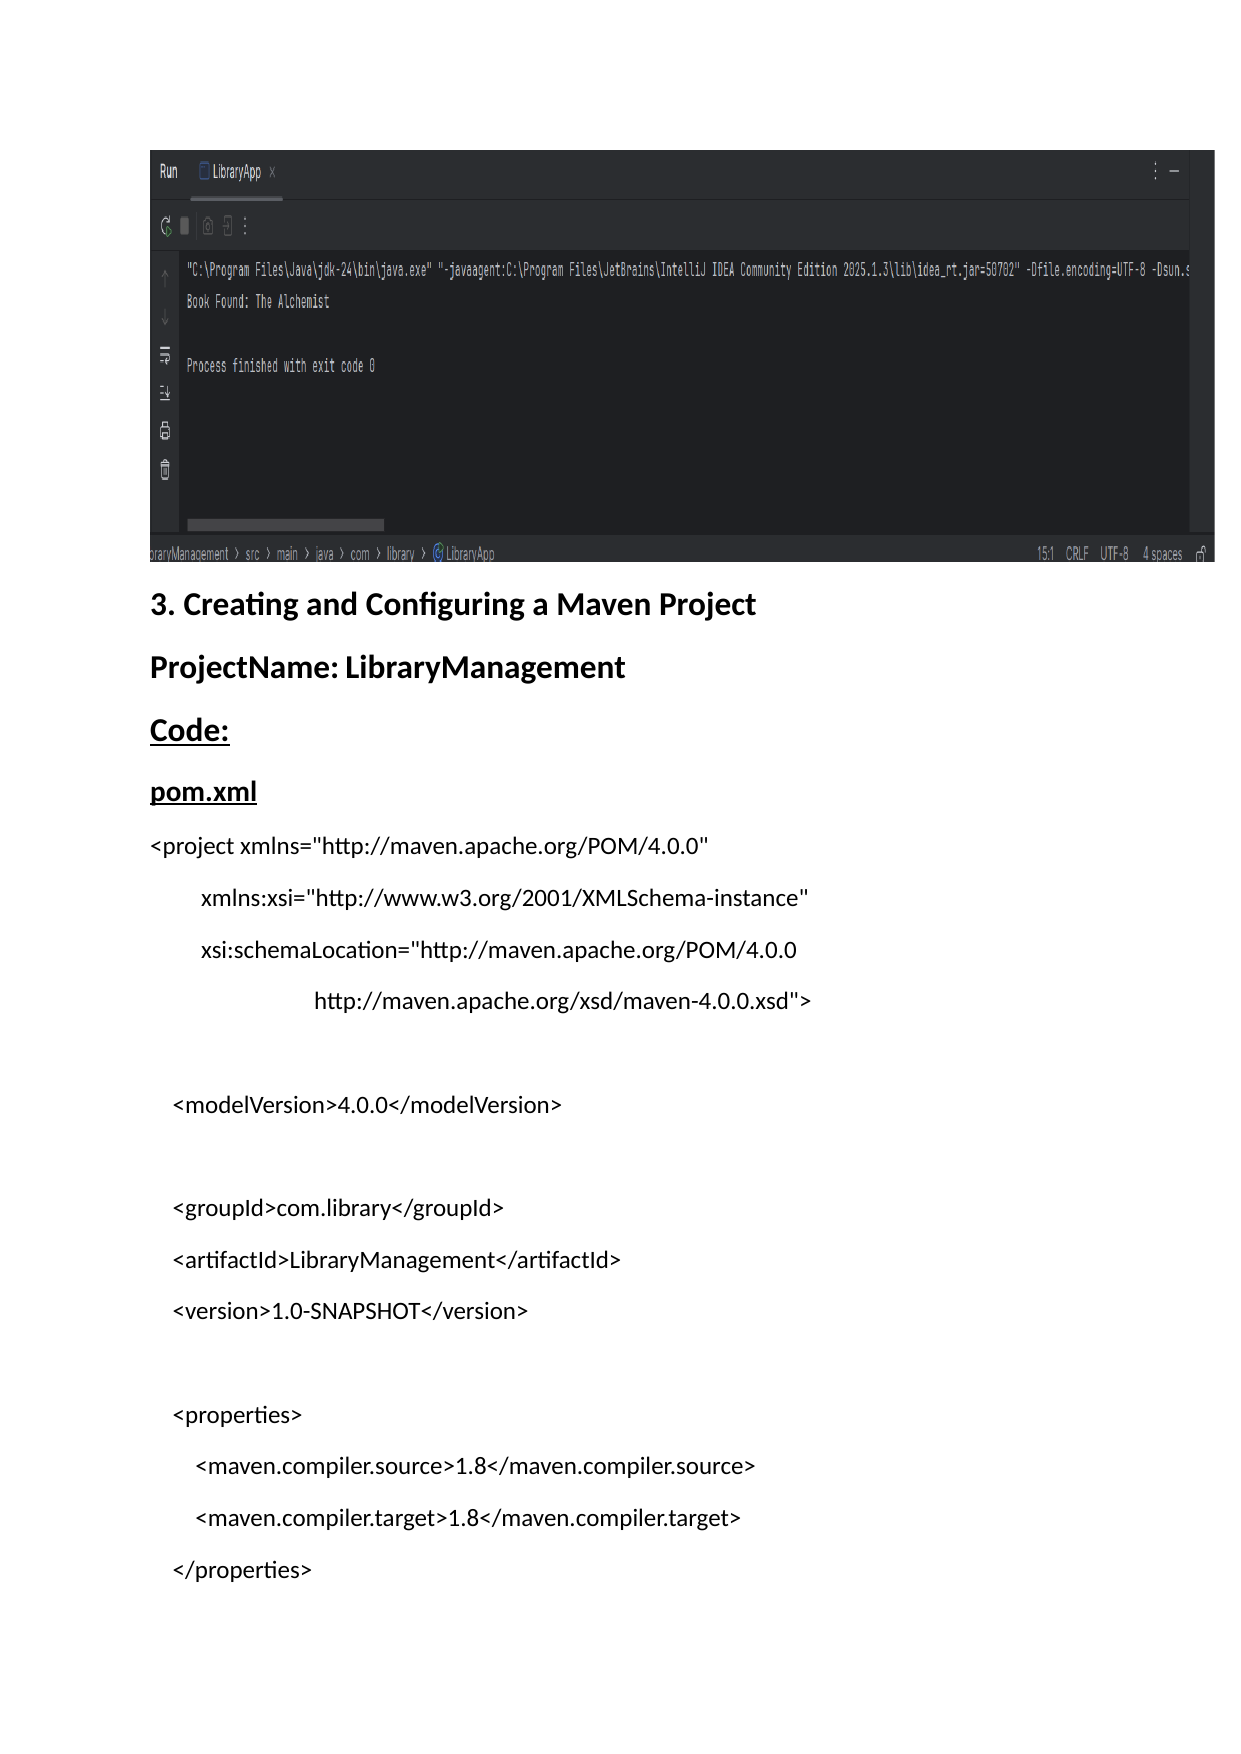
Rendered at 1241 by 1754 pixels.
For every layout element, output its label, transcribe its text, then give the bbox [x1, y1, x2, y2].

text <artifactId>LibraryManagement</artifactId> [150, 1244, 1090, 1274]
text <project xmlns="http://maven.apache.org/POM/4.0.0" [150, 831, 1090, 861]
text http://maven.apache.org/xsd/maven-4.0.0.xsd"> [150, 986, 1090, 1016]
text <modelVersion>4.0.0</modelVersion> [150, 1089, 1090, 1119]
picture [150, 150, 1215, 562]
text Code: [150, 709, 1090, 750]
text <version>1.0-SNAPSHOT</version> [150, 1296, 1090, 1326]
text xmlns:xsi="http://www.w3.org/2001/XMLSchema-instance" [150, 882, 1090, 913]
text <properties> [150, 1399, 1090, 1429]
text <maven.compiler.source>1.8</maven.compiler.source> [150, 1451, 1090, 1481]
text xsi:schemaLocation="http://maven.apache.org/POM/4.0.0 [150, 934, 1090, 964]
text 3. Creating and Configuring a Maven Project [150, 583, 1090, 623]
text <maven.compiler.target>1.8</maven.compiler.target> [150, 1502, 1090, 1533]
text pom.xml [150, 773, 1090, 808]
text </properties> [150, 1554, 1090, 1584]
text <groupId>com.library</groupId> [150, 1192, 1090, 1223]
text ProjectName: LibraryManagement [150, 646, 1090, 687]
